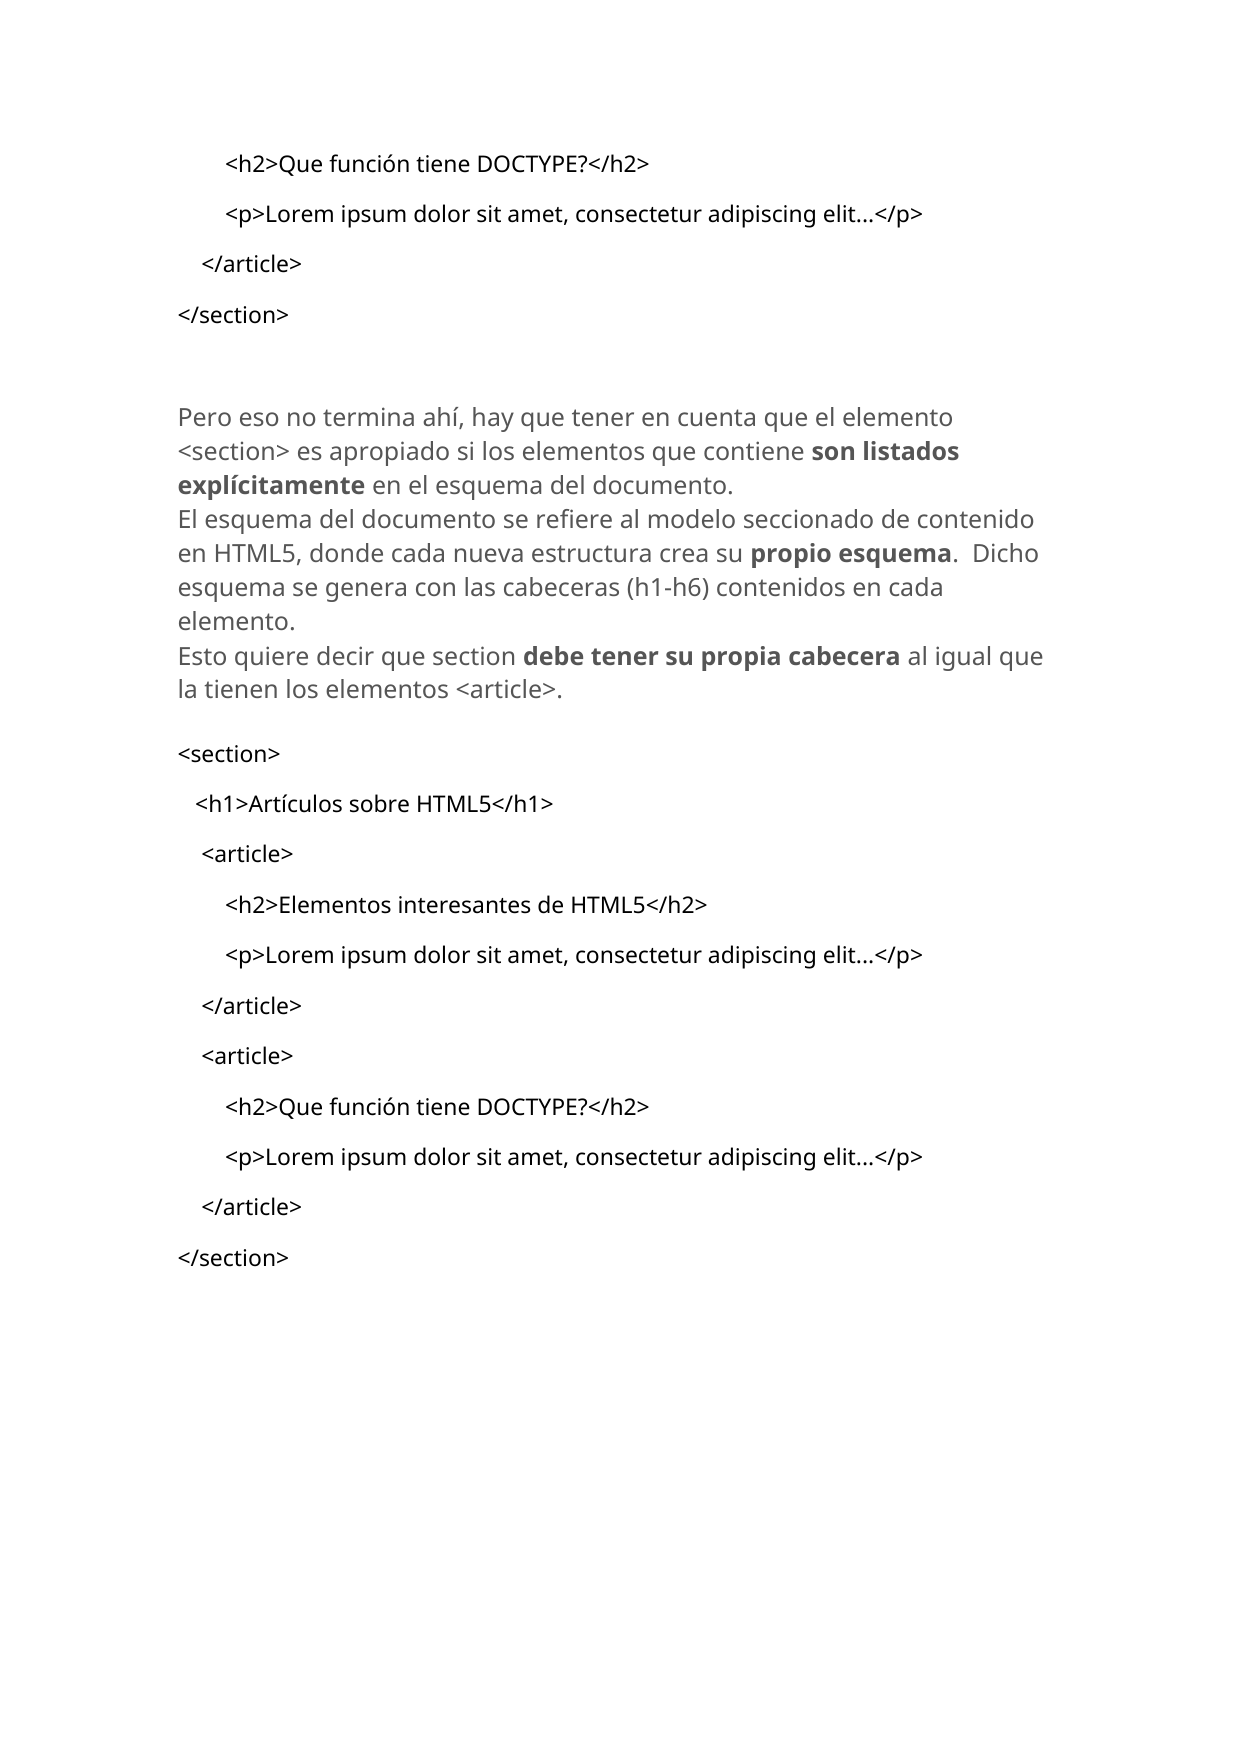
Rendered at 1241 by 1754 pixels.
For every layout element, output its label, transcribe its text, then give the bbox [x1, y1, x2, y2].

text </section> [177, 1242, 1063, 1273]
text <article> [177, 838, 1063, 869]
text <article> [177, 1040, 1063, 1071]
text </article> [177, 1191, 1063, 1222]
text </section> [177, 299, 1063, 330]
text <h2>Elementos interesantes de HTML5</h2> [177, 889, 1063, 920]
text Pero eso no termina ahí, hay que tener en cuenta que el elemento <section> es apropiado si los elementos que contiene son listados explícitamente en el esquema del documento. [177, 400, 1063, 502]
text <h2>Que función tiene DOCTYPE?</h2> [177, 148, 1063, 179]
text </article> [177, 248, 1063, 280]
text <p>Lorem ipsum dolor sit amet, consectetur adipiscing elit...</p> [177, 1141, 1063, 1172]
text Esto quiere decir que section debe tener su propia cabecera al igual que la tienen los elementos <article>. [177, 638, 1063, 706]
text <h1>Artículos sobre HTML5</h1> [177, 788, 1063, 819]
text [177, 198, 1063, 229]
text <section> [177, 737, 1063, 769]
text <h2>Que función tiene DOCTYPE?</h2> [177, 1090, 1063, 1122]
text <p>Lorem ipsum dolor sit amet, consectetur adipiscing elit...</p> [177, 939, 1063, 970]
text El esquema del documento se refiere al modelo seccionado de contenido en HTML5, donde cada nueva estructura crea su propio esquema. Dicho esquema se genera con las cabeceras (h1-h6) contenidos en cada elemento. [177, 502, 1063, 638]
text </article> [177, 989, 1063, 1021]
